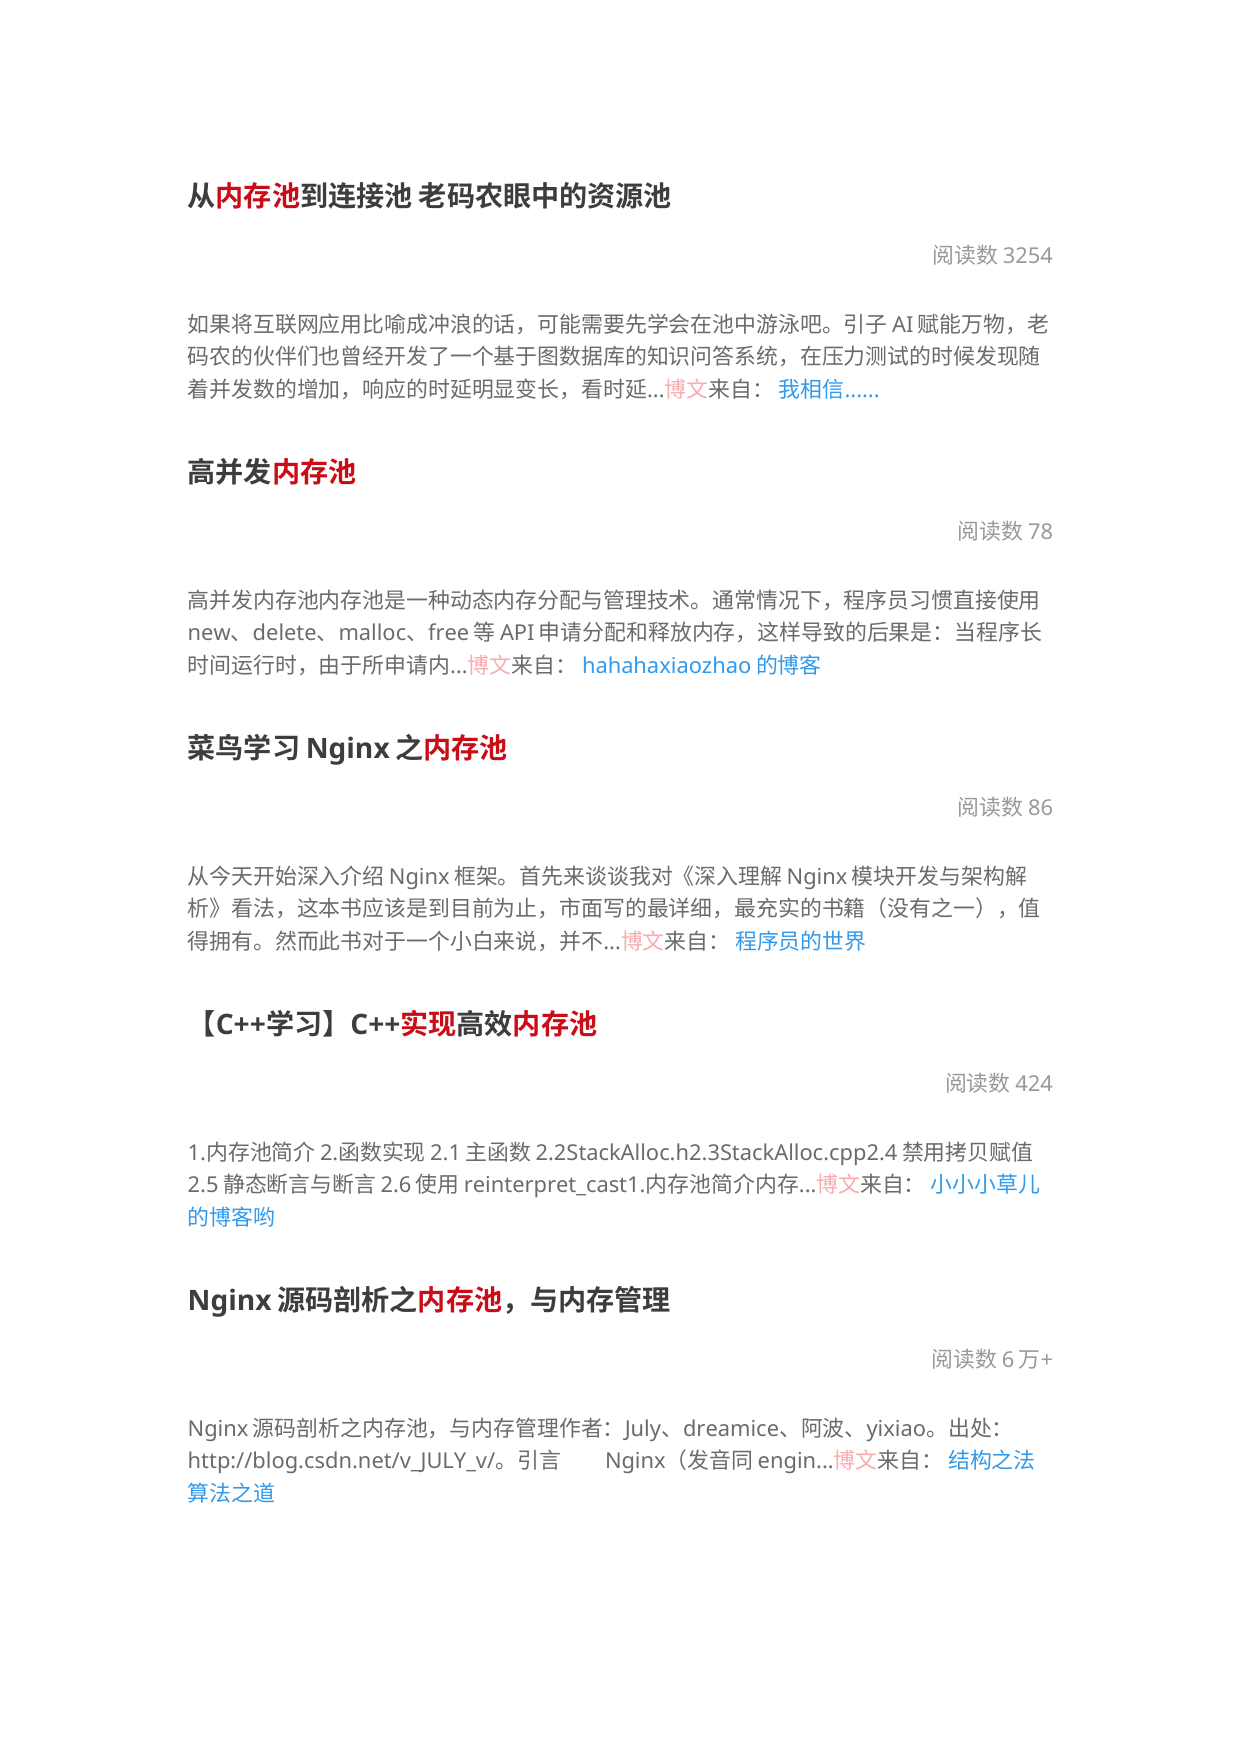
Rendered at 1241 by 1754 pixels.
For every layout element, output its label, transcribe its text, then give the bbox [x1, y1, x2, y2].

text 阅读数 424 [187, 1066, 1053, 1099]
text 1.内存池简介2.函数实现2.1主函数2.2StackAlloc.h2.3StackAlloc.cpp2.4禁用拷贝赋值2.5静态断言与断言2.6使用reinterpret_cast1.内存池简介内存...博文来自： 小小小草儿的博客哟 [187, 1134, 1053, 1232]
subtitle 【C++学习】C++实现高效内存池 [187, 990, 1053, 1055]
subtitle Nginx源码剖析之内存池，与内存管理 [187, 1266, 1053, 1331]
subtitle 菜鸟学习Nginx之内存池 [187, 714, 1053, 779]
text 阅读数 3254 [187, 238, 1053, 271]
text 如果将互联网应用比喻成冲浪的话，可能需要先学会在池中游泳吧。引子AI赋能万物，老码农的伙伴们也曾经开发了一个基于图数据库的知识问答系统，在压力测试的时候发现随着并发数的增加，响应的时延明显变长，看时延...博文来自： 我相信...... [187, 306, 1053, 404]
subtitle 高并发内存池 [187, 438, 1053, 503]
text 高并发内存池内存池是一种动态内存分配与管理技术。通常情况下，程序员习惯直接使用new、delete、malloc、free等API申请分配和释放内存，这样导致的后果是：当程序长时间运行时，由于所申请内...博文来自： hahahaxiaozhao的博客 [187, 582, 1053, 680]
subtitle 从内存池到连接池 老码农眼中的资源池 [187, 162, 1053, 227]
text 阅读数 6万+ [187, 1342, 1053, 1375]
text 从今天开始深入介绍Nginx框架。首先来谈谈我对《深入理解Nginx模块开发与架构解析》看法，这本书应该是到目前为止，市面写的最详细，最充实的书籍（没有之一），值得拥有。然而此书对于一个小白来说，并不...博文来自： 程序员的世界 [187, 858, 1053, 956]
text Nginx源码剖析之内存池，与内存管理作者：July、dreamice、阿波、yixiao。出处：http://blog.csdn.net/v_JULY_v/。引言 Nginx（发音同engin...博文来自： 结构之法 算法之道 [187, 1411, 1053, 1508]
text 阅读数 78 [187, 514, 1053, 547]
text 阅读数 86 [187, 790, 1053, 823]
